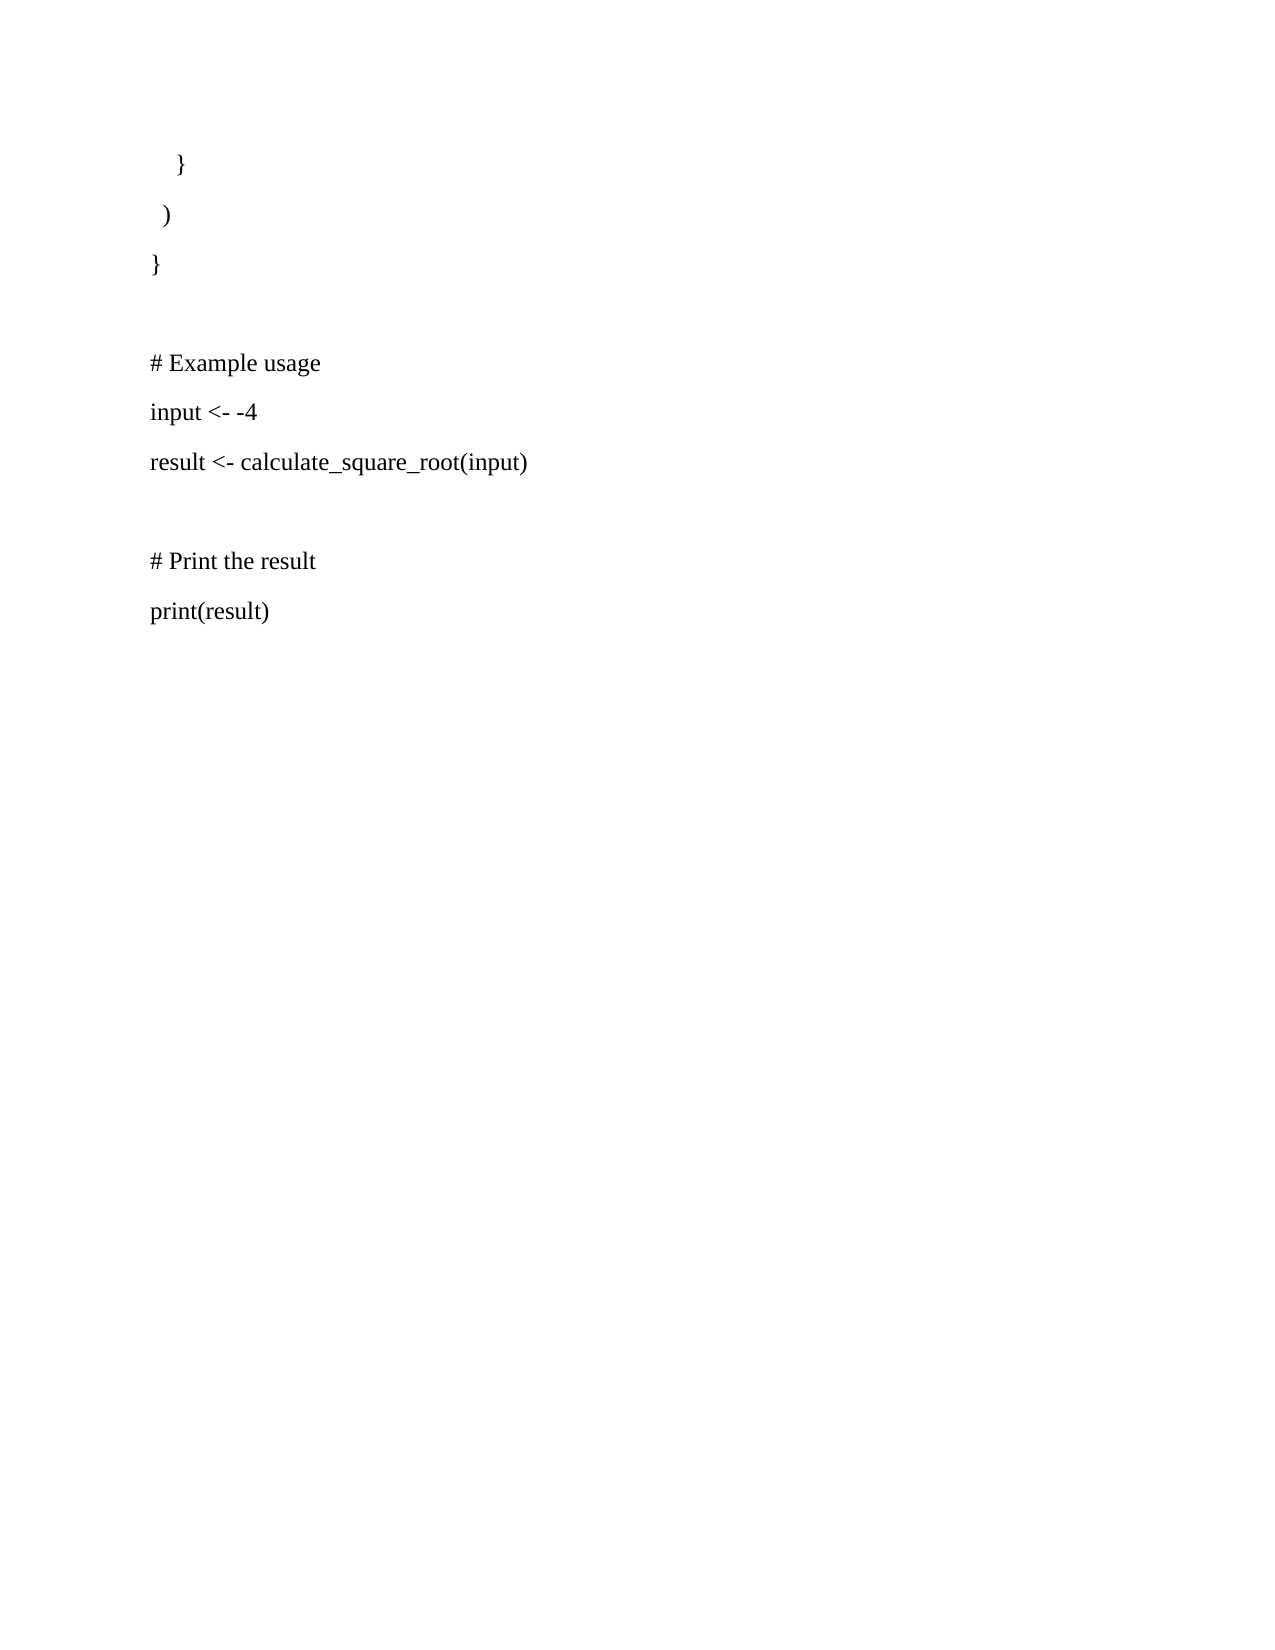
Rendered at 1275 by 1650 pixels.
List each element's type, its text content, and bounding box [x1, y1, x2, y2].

text # Example usage [150, 348, 1125, 377]
text print(result) [150, 596, 1125, 625]
text ) [150, 199, 1125, 228]
text } [150, 249, 1125, 278]
text result <- calculate_square_root(input) [150, 447, 1125, 476]
text # Print the result [150, 547, 1125, 575]
text input <- -4 [150, 398, 1125, 427]
text } [150, 150, 1125, 179]
